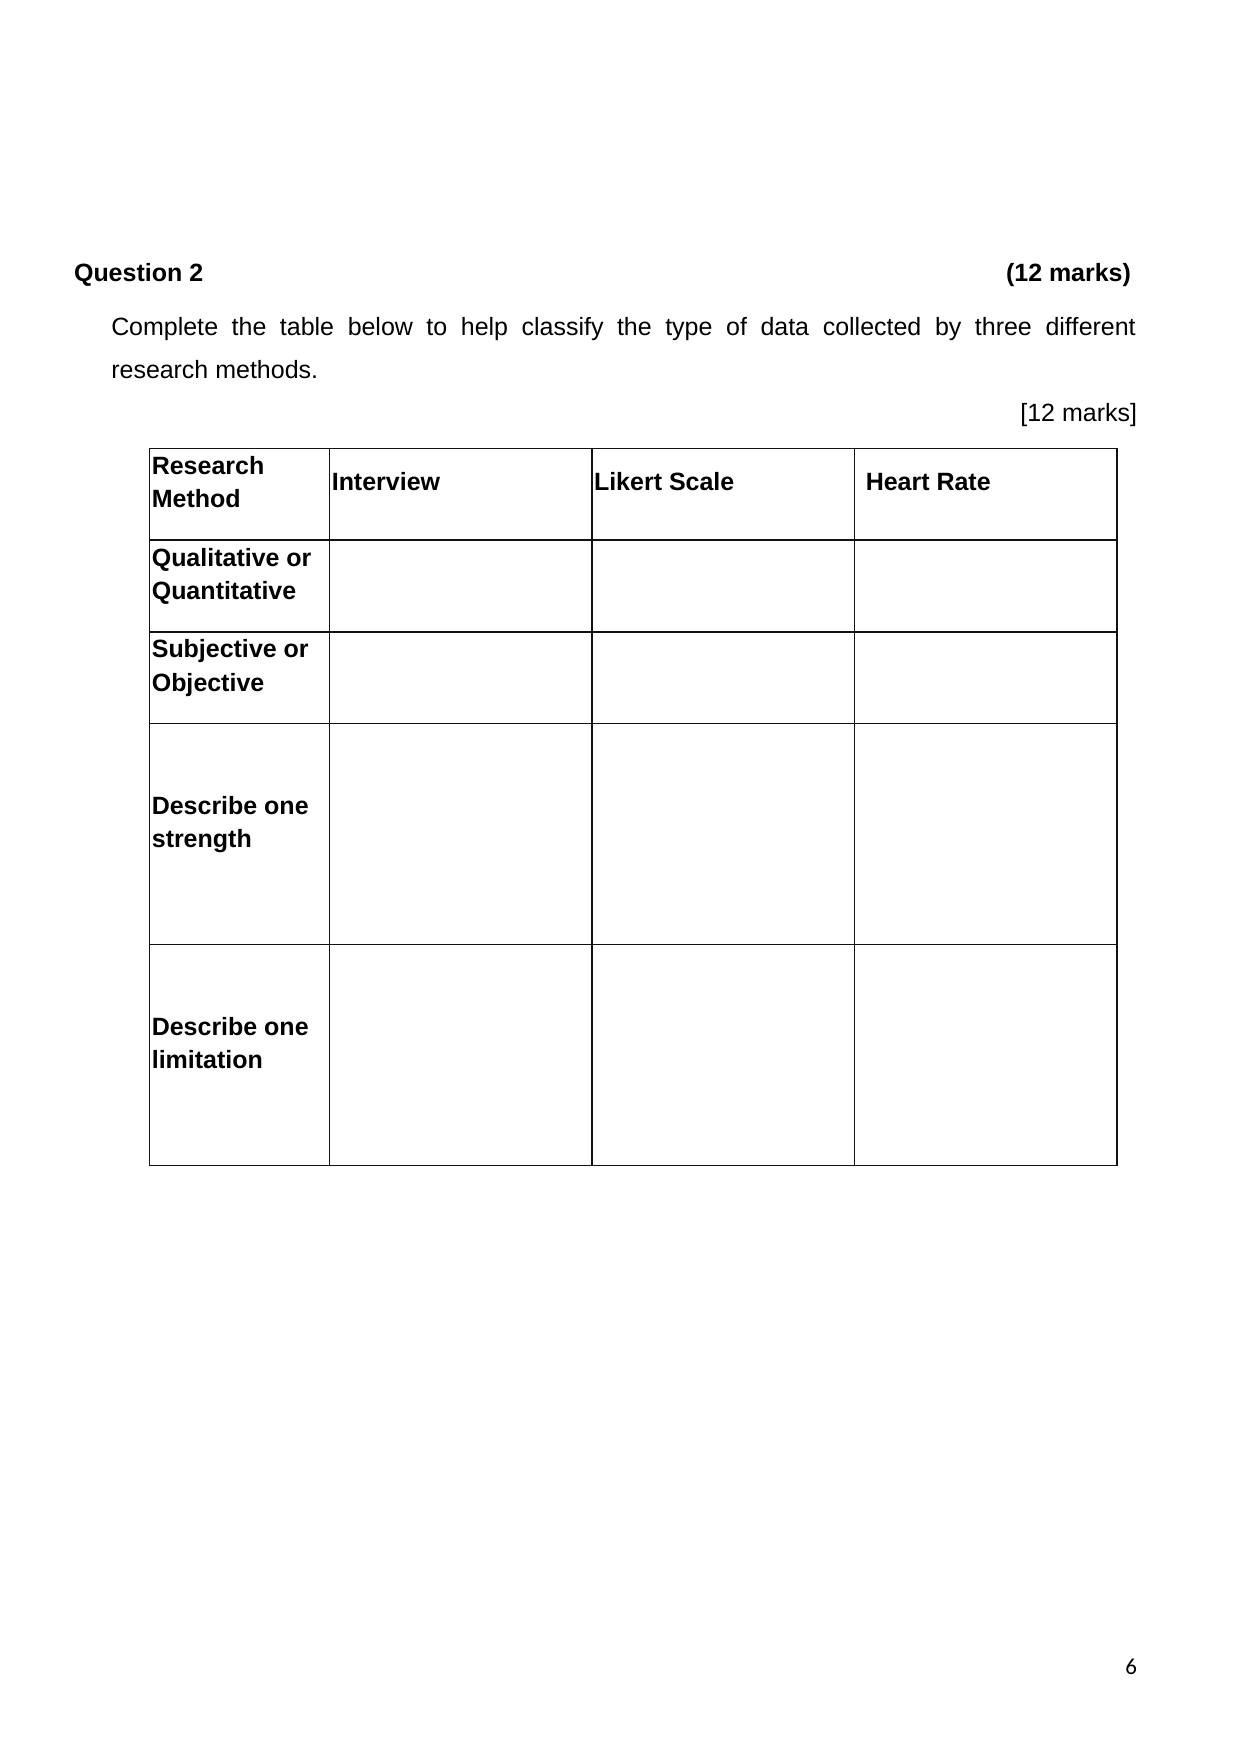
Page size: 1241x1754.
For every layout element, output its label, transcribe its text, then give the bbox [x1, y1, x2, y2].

table_header Interview [330, 449, 591, 539]
table_cell Qualitative or Quantitative [150, 541, 329, 631]
table_cell Subjective or Objective [150, 633, 329, 723]
table_cell [855, 945, 1116, 1165]
text Complete the table below to help classify the type of data collected by three different research methods. [111, 312, 1137, 383]
table_header Likert Scale [593, 449, 854, 539]
table_cell [593, 633, 854, 723]
table_cell [330, 724, 591, 944]
table_cell [855, 724, 1116, 944]
table_cell Describe one limitation [150, 945, 329, 1165]
table_cell [330, 945, 591, 1165]
table_cell [330, 633, 591, 723]
table_cell [593, 541, 854, 631]
table_cell [593, 945, 854, 1165]
table_cell [855, 541, 1116, 631]
table_cell Describe one strength [150, 724, 329, 944]
text Question 2 (12 marks) [74, 258, 1137, 286]
table_cell [855, 633, 1116, 723]
table_header Heart Rate [855, 449, 1116, 539]
text [12 marks] [149, 398, 1137, 427]
table_cell [330, 541, 591, 631]
table_cell [593, 724, 854, 944]
table_header Research Method [150, 449, 329, 539]
